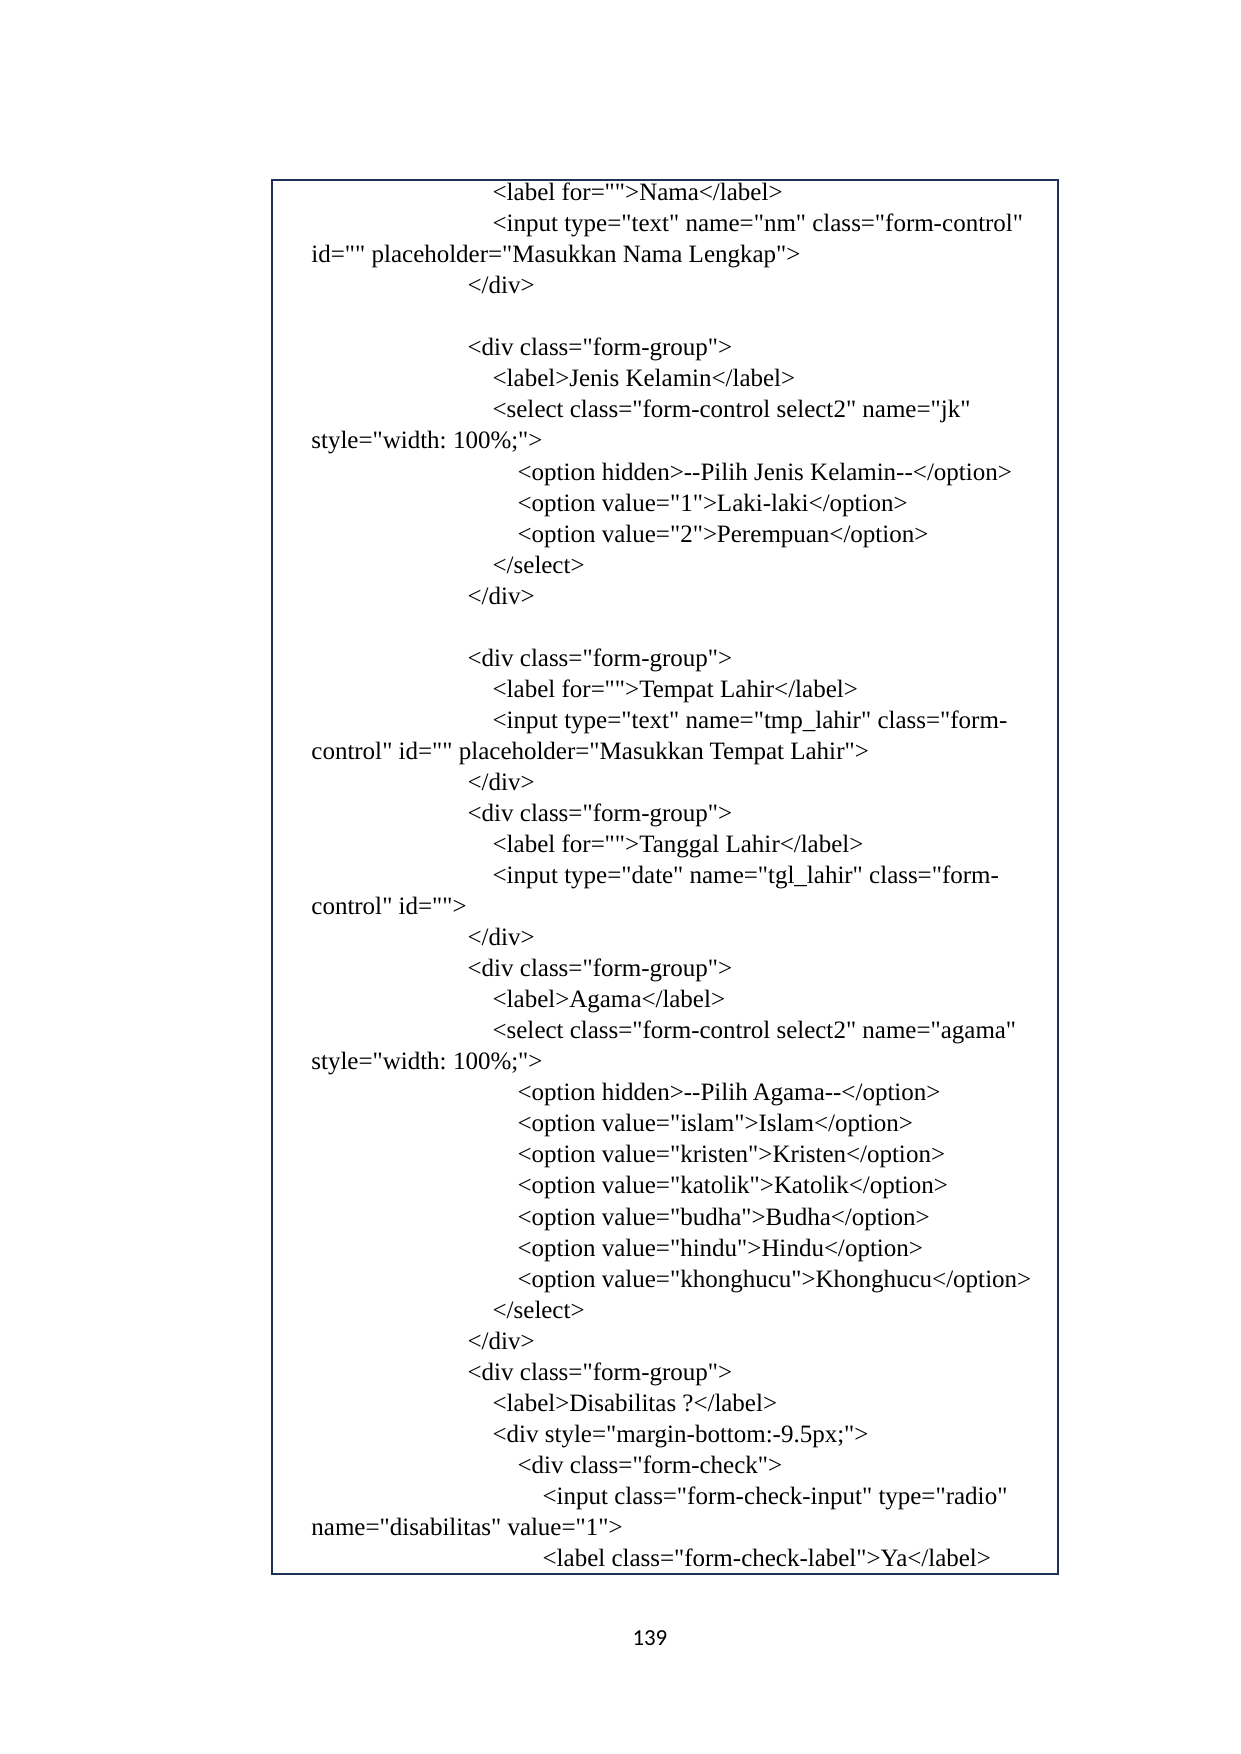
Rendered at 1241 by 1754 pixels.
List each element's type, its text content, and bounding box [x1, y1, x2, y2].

list <label class="form-check-label">Ya</label> [311, 1543, 1057, 1572]
list <label>Disabilitas ?</label> [311, 1388, 1057, 1417]
list <label>Agama</label> [311, 984, 1057, 1013]
list <option value="2">Perempuan</option> [311, 519, 1057, 547]
list </div> [311, 767, 1057, 796]
list <input class="form-check-input" type="radio" name="disabilitas" value="1"> [311, 1481, 1057, 1541]
list <option value="budha">Budha</option> [311, 1202, 1057, 1230]
list <div class="form-check"> [311, 1450, 1057, 1479]
list <select class="form-control select2" name="jk" style="width: 100%;"> [311, 394, 1057, 454]
list <div class="form-group"> [311, 332, 1057, 361]
list <label for="">Tanggal Lahir</label> [311, 829, 1057, 858]
list <div class="form-group"> [311, 1357, 1057, 1386]
list <label>Jenis Kelamin</label> [311, 363, 1057, 392]
list <option value="1">Laki-laki</option> [311, 488, 1057, 516]
list <div class="form-group"> [311, 798, 1057, 827]
list <label for="">Nama</label> [311, 177, 1063, 206]
list <label for="">Tempat Lahir</label> [311, 674, 1057, 703]
list </select> [311, 1295, 1057, 1323]
list <option value="kristen">Kristen</option> [311, 1139, 1057, 1168]
list </select> [311, 550, 1057, 578]
list <option hidden>--Pilih Jenis Kelamin--</option> [311, 457, 1057, 485]
list <select class="form-control select2" name="agama" style="width: 100%;"> [311, 1015, 1057, 1075]
list <option value="hindu">Hindu</option> [311, 1233, 1057, 1261]
list <div style="margin-bottom:-9.5px;"> [311, 1419, 1057, 1448]
list </div> [311, 581, 1057, 609]
list </div> [311, 922, 1057, 951]
list <input type="text" name="nm" class="form-control" id="" placeholder="Masukkan Nama Lengkap"> [311, 208, 1057, 268]
list </div> [311, 270, 1057, 299]
list <div class="form-group"> [311, 953, 1057, 982]
list <option value="katolik">Katolik</option> [311, 1171, 1057, 1199]
list <input type="text" name="tmp_lahir" class="form-control" id="" placeholder="Masukkan Tempat Lahir"> [311, 705, 1057, 765]
list <div class="form-group"> [311, 643, 1057, 672]
list </div> [311, 1326, 1057, 1354]
list <option value="islam">Islam</option> [311, 1108, 1057, 1137]
list <option value="khonghucu">Khonghucu</option> [311, 1264, 1057, 1292]
list <option hidden>--Pilih Agama--</option> [311, 1077, 1057, 1106]
list <input type="date" name="tgl_lahir" class="form-control" id=""> [311, 860, 1057, 920]
